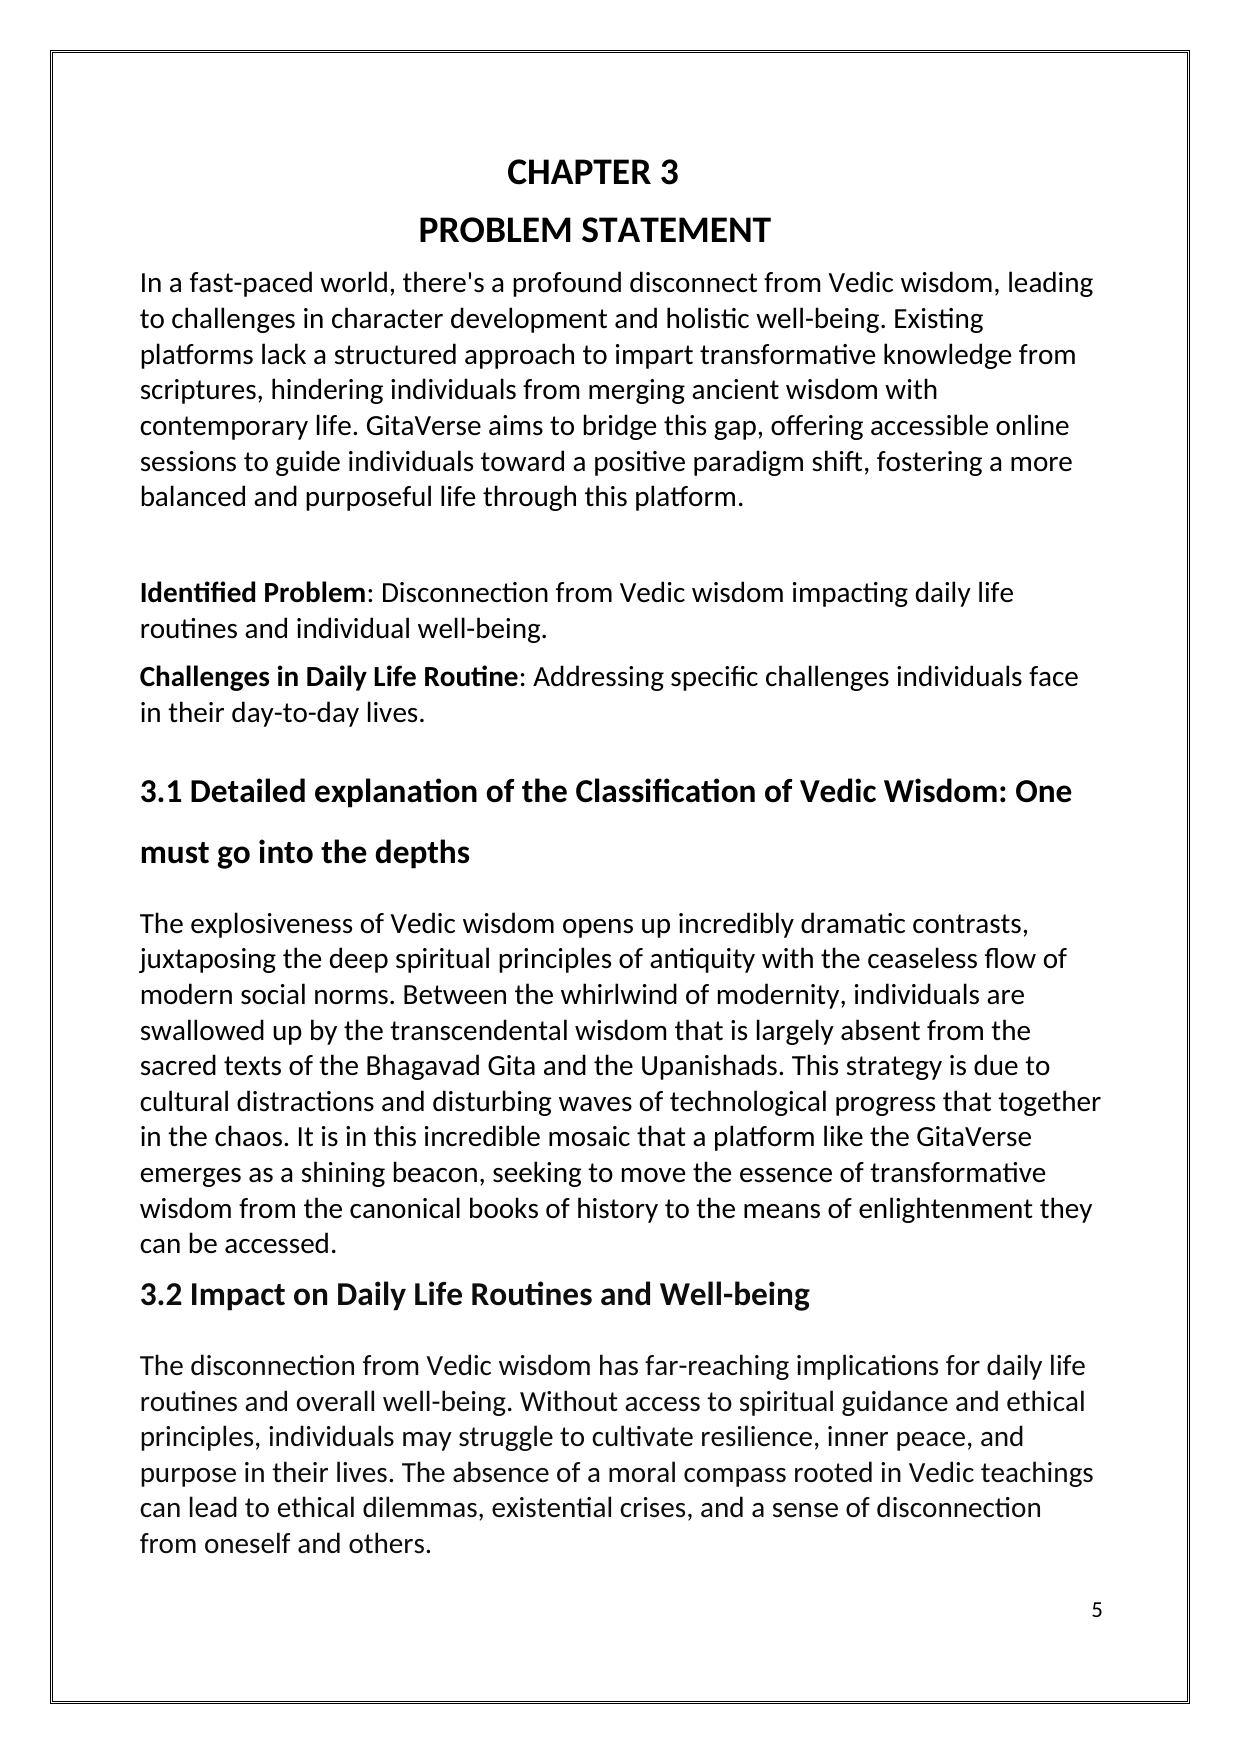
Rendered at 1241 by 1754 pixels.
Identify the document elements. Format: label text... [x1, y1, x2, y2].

text Identified Problem: Disconnection from Vedic wisdom impacting daily life routines and individual well-being. [139, 574, 1103, 646]
text 3.1 Detailed explanation of the Classification of Vedic Wisdom: One must go into the depths [139, 770, 1103, 872]
text 3.2 Impact on Daily Life Routines and Well-being [139, 1273, 1103, 1314]
text The disconnection from Vedic wisdom has far-reaching implications for daily life routines and overall well-being. Without access to spiritual guidance and ethical principles, individuals may struggle to cultivate resilience, inner peace, and purpose in their lives. The absence of a moral compass rooted in Vedic teachings can lead to ethical dilemmas, existential crises, and a sense of disconnection from oneself and others. [139, 1347, 1103, 1561]
text PROBLEM STATEMENT [139, 206, 1103, 252]
text CHAPTER 3 [439, 148, 1103, 194]
text The explosiveness of Vedic wisdom opens up incredibly dramatic contrasts, juxtaposing the deep spiritual principles of antiquity with the ceaseless flow of modern social norms. Between the whirlwind of modernity, individuals are swallowed up by the transcendental wisdom that is largely absent from the sacred texts of the Bhagavad Gita and the Upanishads. This strategy is due to cultural distractions and disturbing waves of technological progress that together in the chaos. It is in this incredible mosaic that a platform like the GitaVerse emerges as a shining beacon, seeking to move the essence of transformative wisdom from the canonical books of history to the means of enlightenment they can be accessed. [139, 905, 1103, 1261]
text Challenges in Daily Life Routine: Addressing specific challenges individuals face in their day-to-day lives. [139, 658, 1103, 758]
text In a fast-paced world, there's a profound disconnect from Vedic wisdom, leading to challenges in character development and holistic well-being. Existing platforms lack a structured approach to impart transformative knowledge from scriptures, hindering individuals from merging ancient wisdom with contemporary life. GitaVerse aims to bridge this gap, offering accessible online sessions to guide individuals toward a positive paradigm shift, fostering a more balanced and purposeful life through this platform. [139, 264, 1103, 514]
